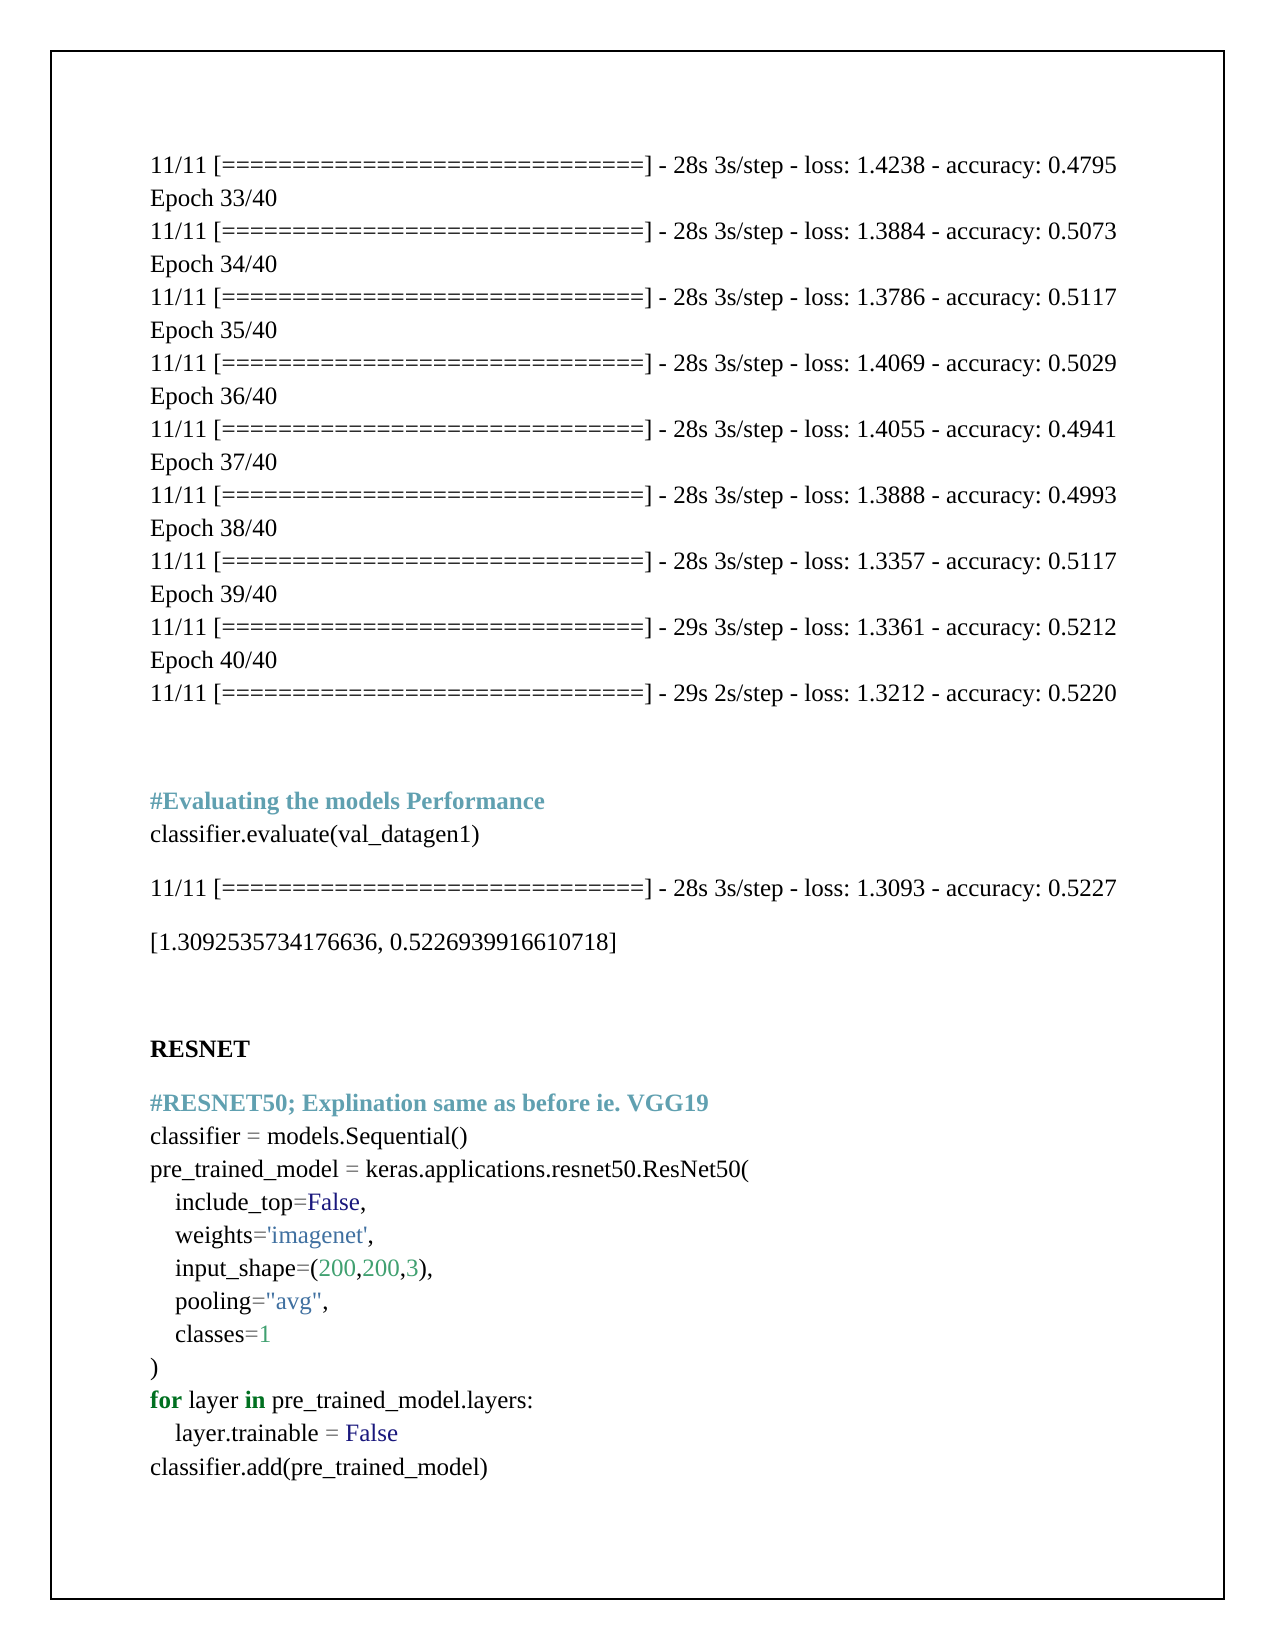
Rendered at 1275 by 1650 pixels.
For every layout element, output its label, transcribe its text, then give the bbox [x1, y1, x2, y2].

text 11/11 [==============================] - 28s 3s/step - loss: 1.3093 - accuracy: 0.5227 [150, 873, 1125, 902]
text #Evaluating the models Performance classifier.evaluate(val_datagen1) [150, 786, 1125, 848]
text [150, 1088, 1125, 1480]
text RESNET [150, 1034, 1125, 1063]
text [1.3092535734176636, 0.5226939916610718] [150, 927, 1125, 956]
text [150, 150, 1125, 707]
